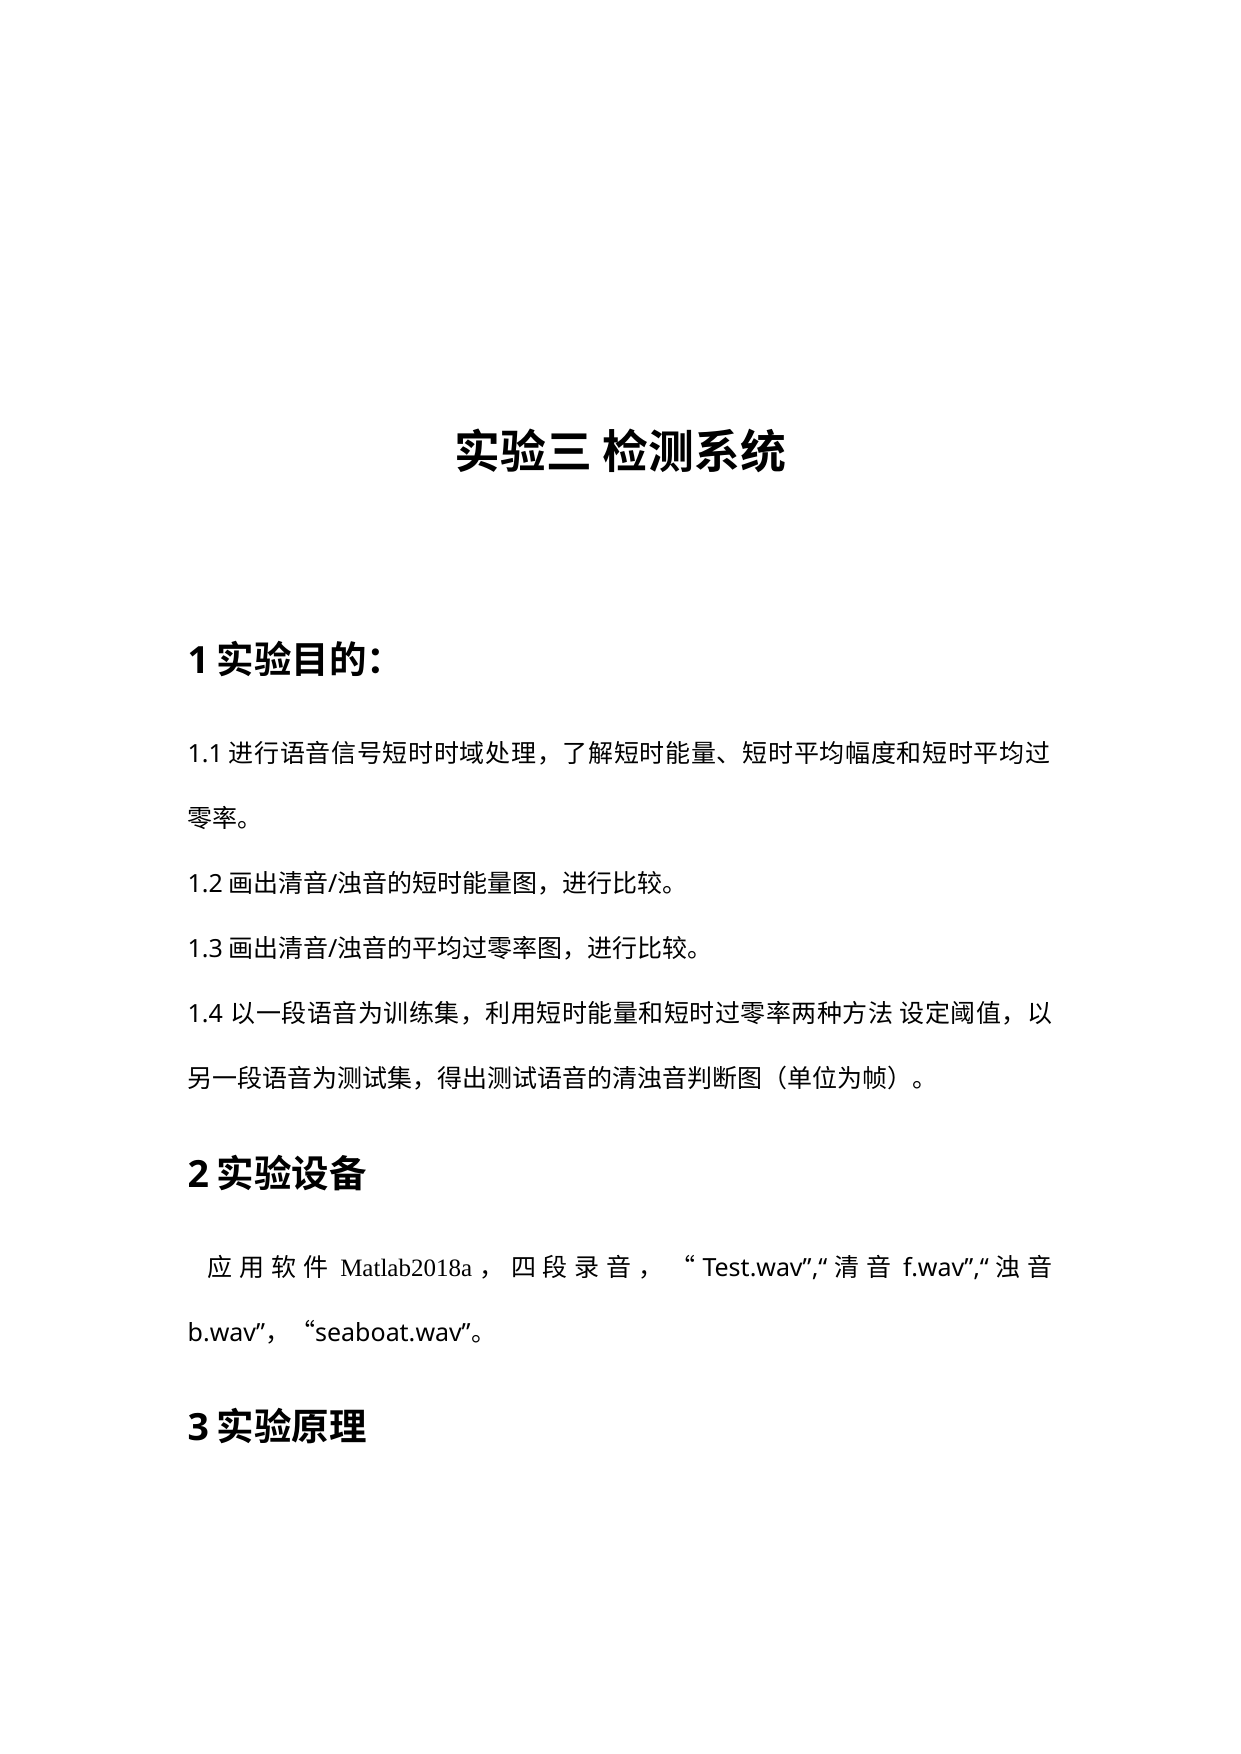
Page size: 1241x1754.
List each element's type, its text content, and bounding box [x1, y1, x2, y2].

text 1.4 以一段语音为训练集，利用短时能量和短时过零率两种方法 设定阈值，以另一段语音为测试集，得出测试语音的清浊音判断图（单位为帧）。 [187, 979, 1053, 1109]
text 1.1进行语音信号短时时域处理，了解短时能量、短时平均幅度和短时平均过零率。 [187, 719, 1053, 849]
text 1.3画出清音/浊音的平均过零率图，进行比较。 [187, 914, 1053, 979]
text 应用软件Matlab2018a，四段录音，“Test.wav”,“清音f.wav”,“浊音b.wav”，“seaboat.wav”。 [187, 1233, 1053, 1363]
text 1.2画出清音/浊音的短时能量图，进行比较。 [187, 849, 1053, 914]
subtitle 1实验目的： [187, 625, 1053, 690]
subtitle 2实验设备 [187, 1138, 1053, 1203]
subtitle 实验三 检测系统 [187, 197, 1053, 497]
subtitle 3实验原理 [187, 1392, 1053, 1457]
